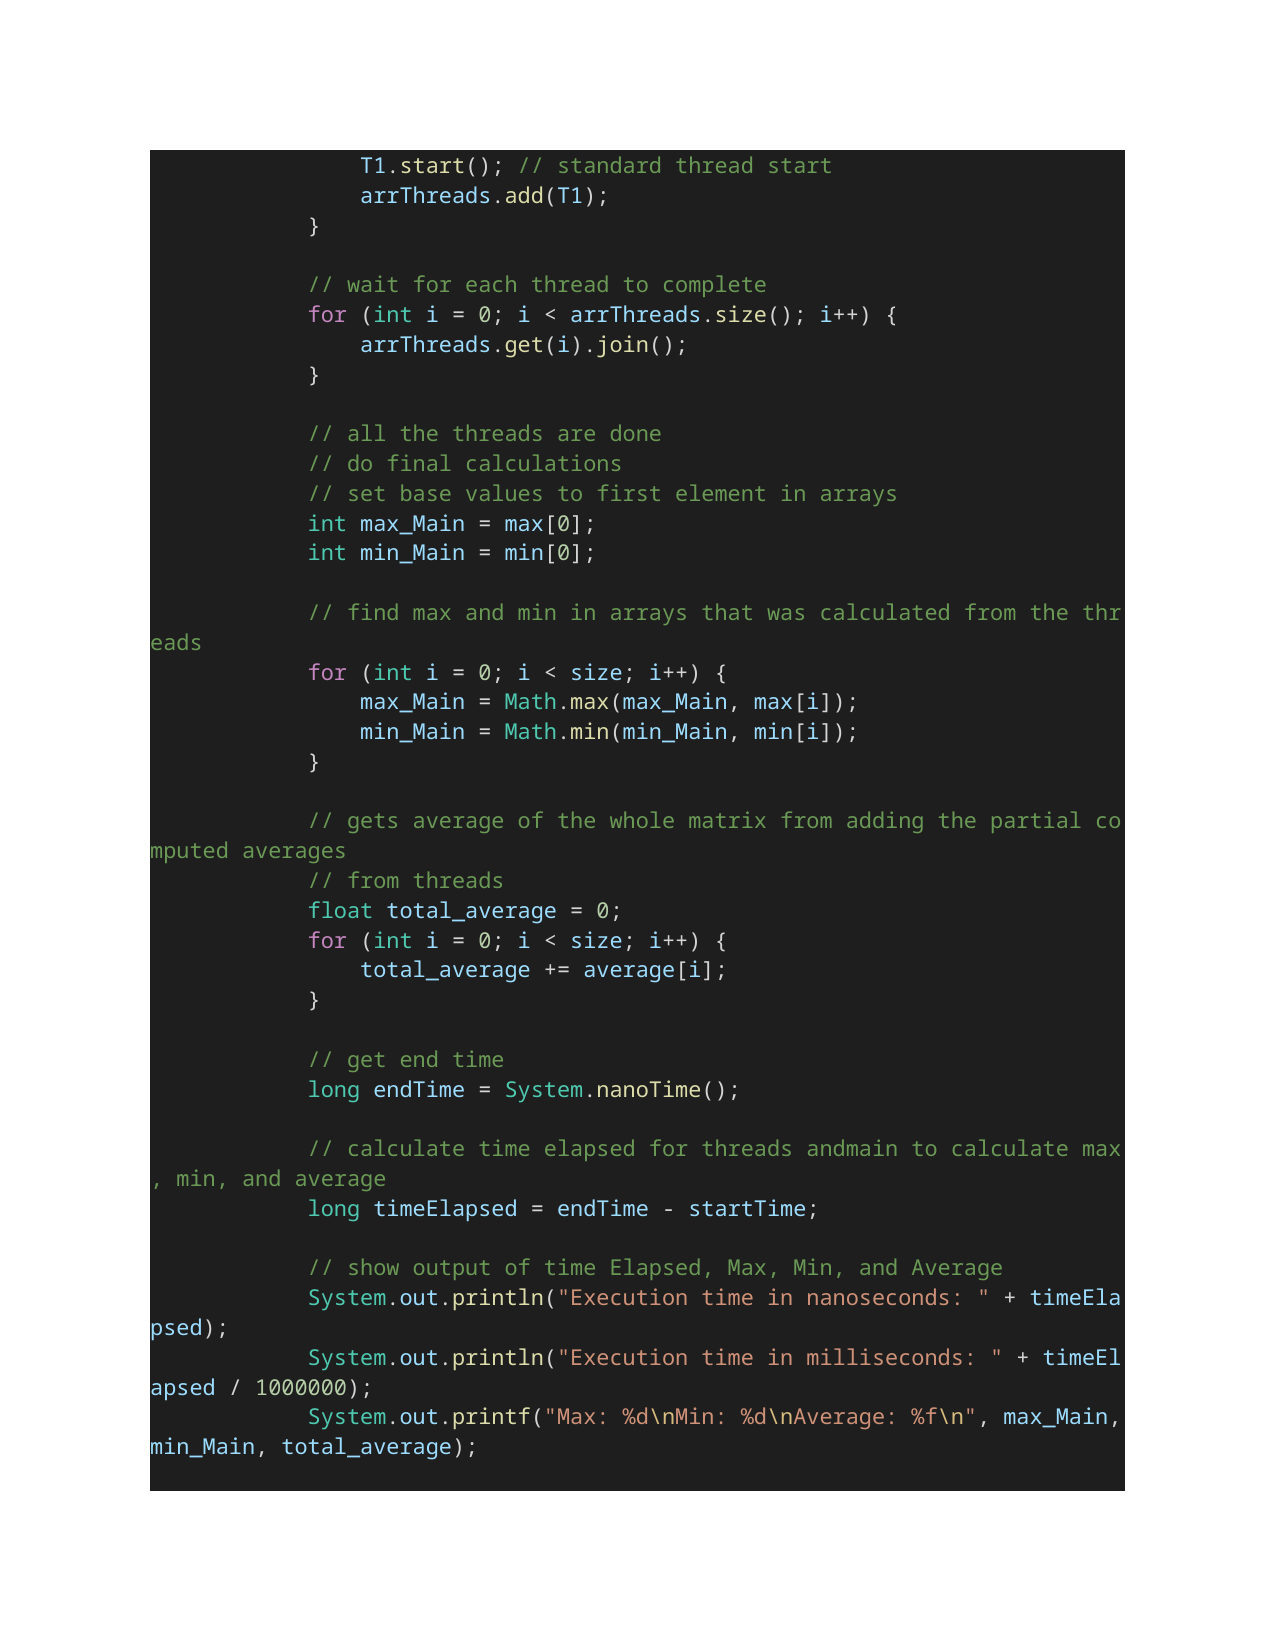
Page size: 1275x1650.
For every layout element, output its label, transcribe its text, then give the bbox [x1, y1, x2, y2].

text } [150, 984, 1125, 1014]
text System.out.printf("Max: %d\nMin: %d\nAverage: %f\n", max_Main, min_Main, total_average); [150, 1401, 1125, 1461]
text System.out.println("Execution time in nanoseconds: " + timeElapsed); [150, 1282, 1125, 1342]
text // gets average of the whole matrix from adding the partial computed averages [150, 805, 1125, 865]
text total_average += average[i]; [150, 954, 1125, 984]
text for (int i = 0; i < arrThreads.size(); i++) { [150, 299, 1125, 329]
text // find max and min in arrays that was calculated from the threads [150, 597, 1125, 656]
text // do final calculations [150, 448, 1125, 478]
text System.out.println("Execution time in milliseconds: " + timeElapsed / 1000000); [150, 1342, 1125, 1401]
text arrThreads.get(i).join(); [150, 329, 1125, 358]
text // get end time [150, 1044, 1125, 1073]
text // from threads [150, 865, 1125, 895]
text long timeElapsed = endTime - startTime; [150, 1193, 1125, 1222]
text // calculate time elapsed for threads andmain to calculate max, min, and average [150, 1133, 1125, 1193]
text T1.start(); // standard thread start [150, 150, 1125, 180]
text int max_Main = max[0]; [150, 507, 1125, 537]
text // set base values to first element in arrays [150, 478, 1125, 507]
text max_Main = Math.max(max_Main, max[i]); [150, 686, 1125, 716]
text } [150, 209, 1125, 239]
text int min_Main = min[0]; [150, 537, 1125, 567]
text } [150, 746, 1125, 776]
text for (int i = 0; i < size; i++) { [150, 924, 1125, 954]
text } [150, 358, 1125, 388]
text arrThreads.add(T1); [150, 180, 1125, 209]
text for (int i = 0; i < size; i++) { [150, 656, 1125, 686]
text min_Main = Math.min(min_Main, min[i]); [150, 716, 1125, 746]
text long endTime = System.nanoTime(); [150, 1073, 1125, 1103]
text // wait for each thread to complete [150, 269, 1125, 299]
text float total_average = 0; [150, 895, 1125, 924]
text // all the threads are done [150, 418, 1125, 448]
text // show output of time Elapsed, Max, Min, and Average [150, 1252, 1125, 1282]
